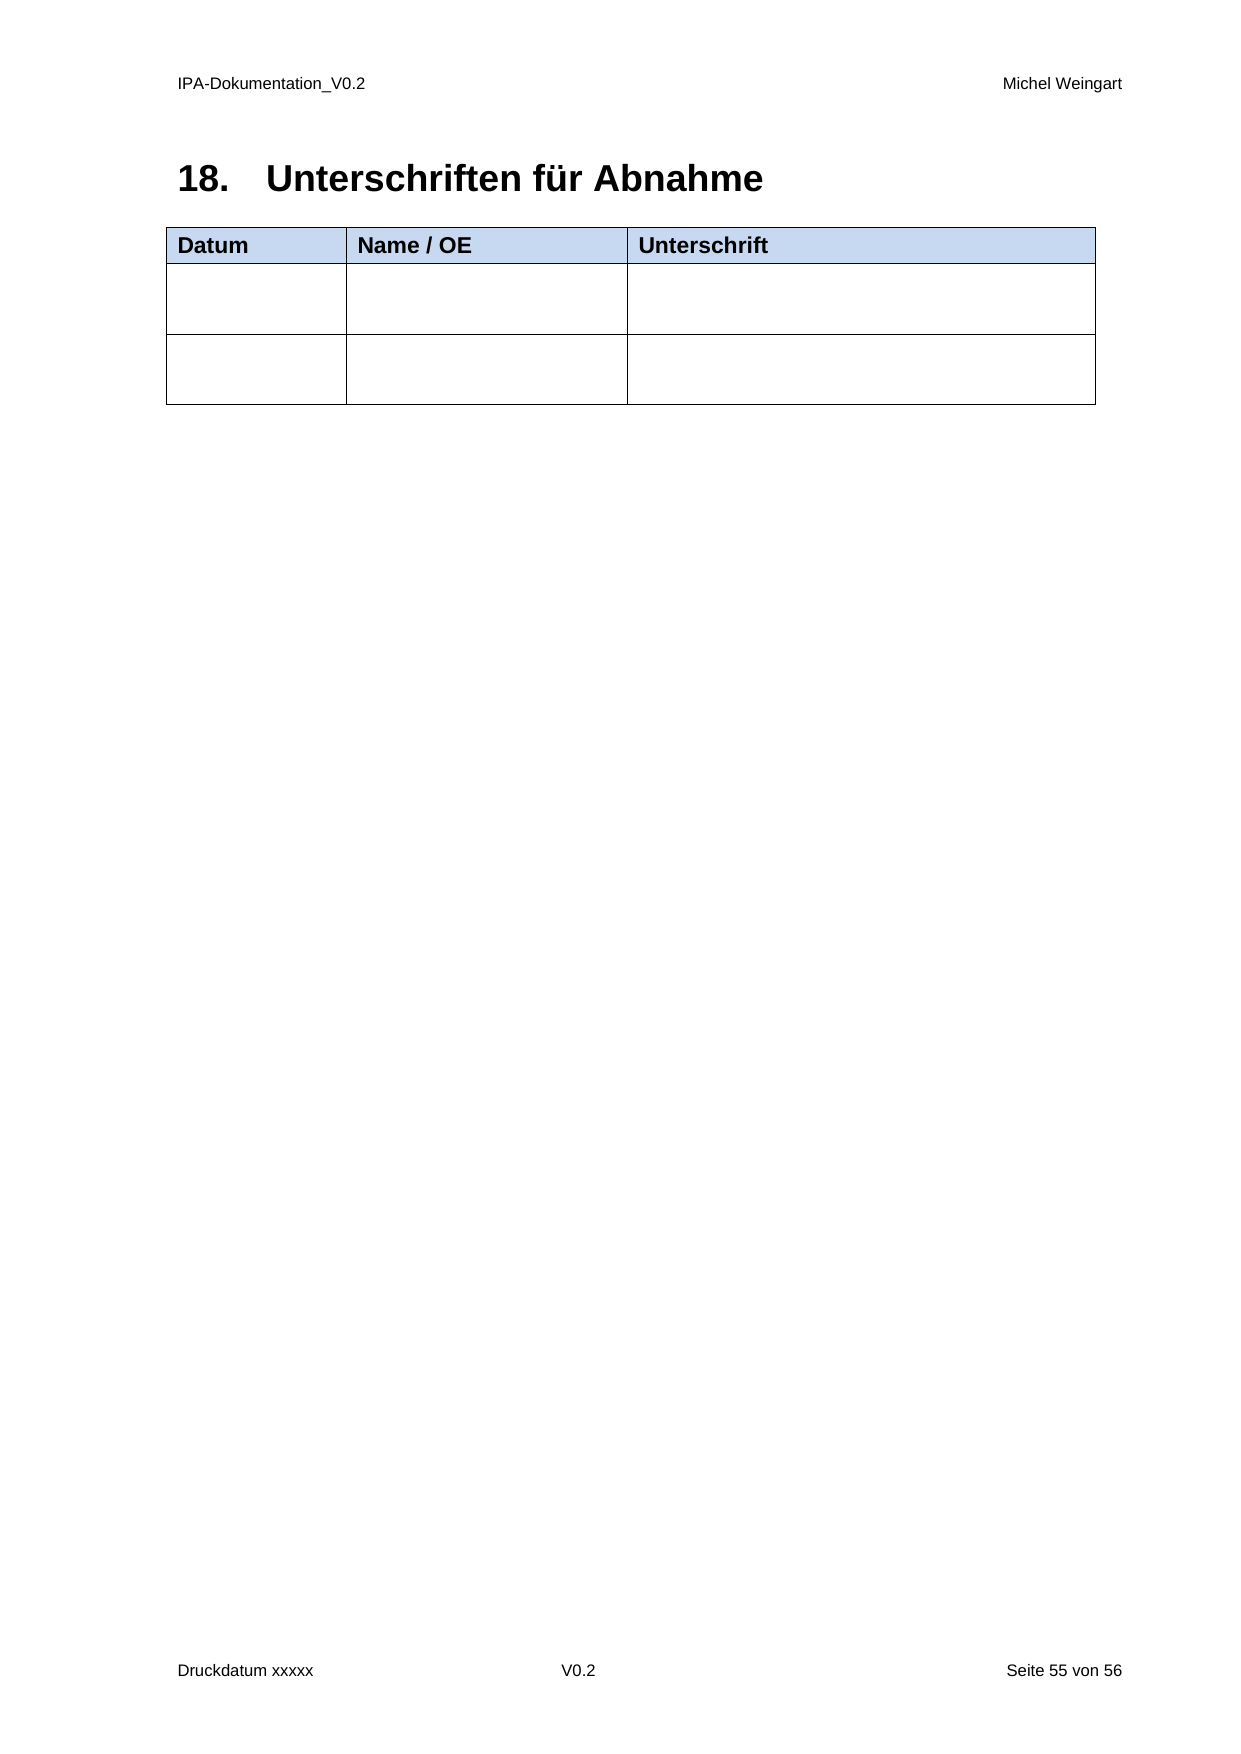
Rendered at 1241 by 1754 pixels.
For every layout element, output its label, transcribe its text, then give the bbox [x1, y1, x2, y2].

table_header Datum [167, 228, 346, 263]
table_cell [628, 264, 1095, 333]
subtitle Unterschriften für Abnahme [177, 157, 1122, 200]
table_cell [347, 335, 627, 404]
table_cell [347, 264, 627, 333]
table_cell [628, 335, 1095, 404]
table_cell [167, 335, 346, 404]
table_header Unterschrift [628, 228, 1095, 263]
table_header Name / OE [347, 228, 627, 263]
table_cell [167, 264, 346, 333]
